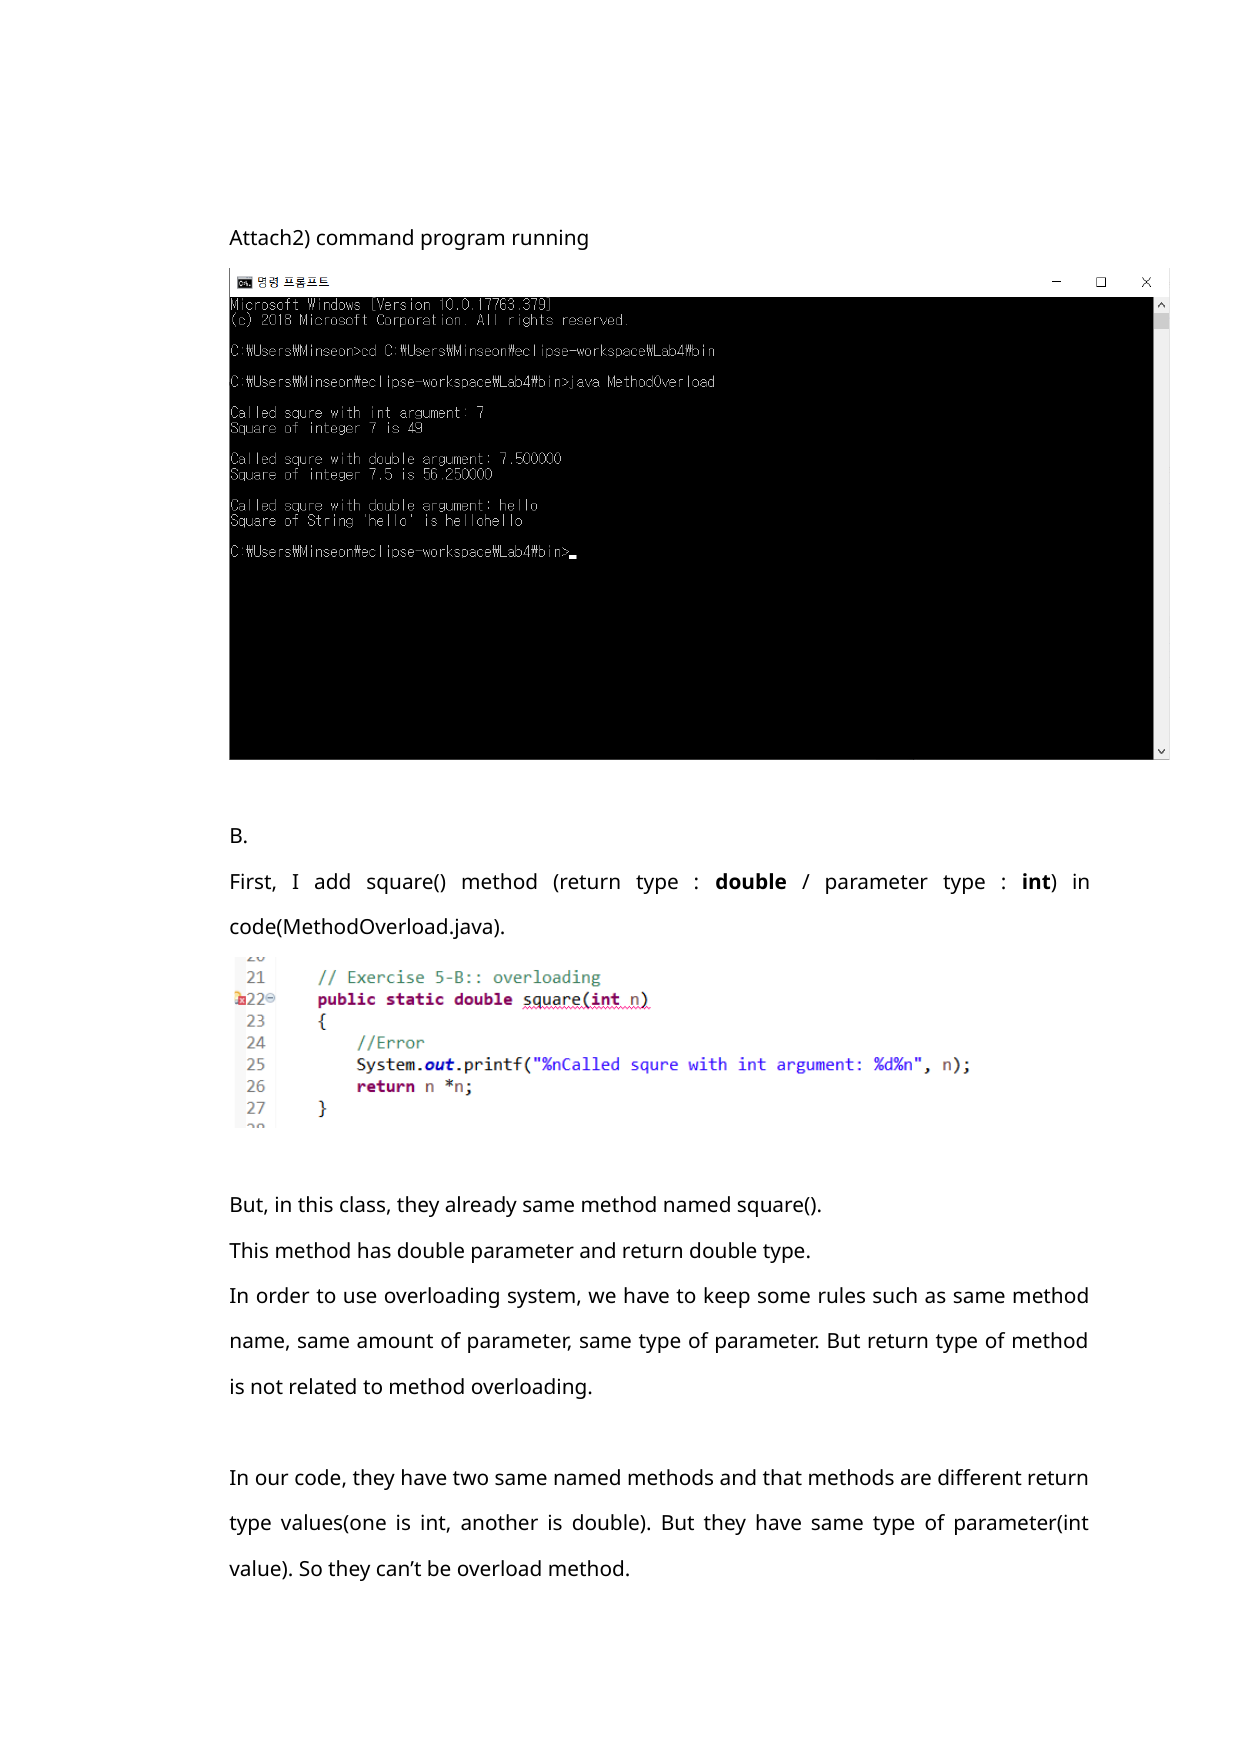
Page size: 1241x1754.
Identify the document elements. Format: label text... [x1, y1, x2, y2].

text Attach2) command program running [229, 223, 1090, 251]
picture [234, 957, 989, 1128]
text First, I add square() method (return type : double / parameter type : int) in code(MethodOverload.java). [229, 867, 1090, 941]
picture [229, 268, 1170, 760]
text In our code, they have two same named methods and that methods are different return type values(one is int, another is double). But they have same type of parameter(int value). So they can’t be overload method. [229, 1463, 1090, 1582]
text In order to use overloading system, we have to keep some rules such as same method name, same amount of parameter, same type of parameter. But return type of method is not related to method overloading. [229, 1281, 1090, 1400]
text This method has double parameter and return double type. [229, 1236, 1090, 1264]
text But, in this class, they already same method named square(). [229, 1190, 1090, 1219]
text B. [229, 822, 1090, 850]
